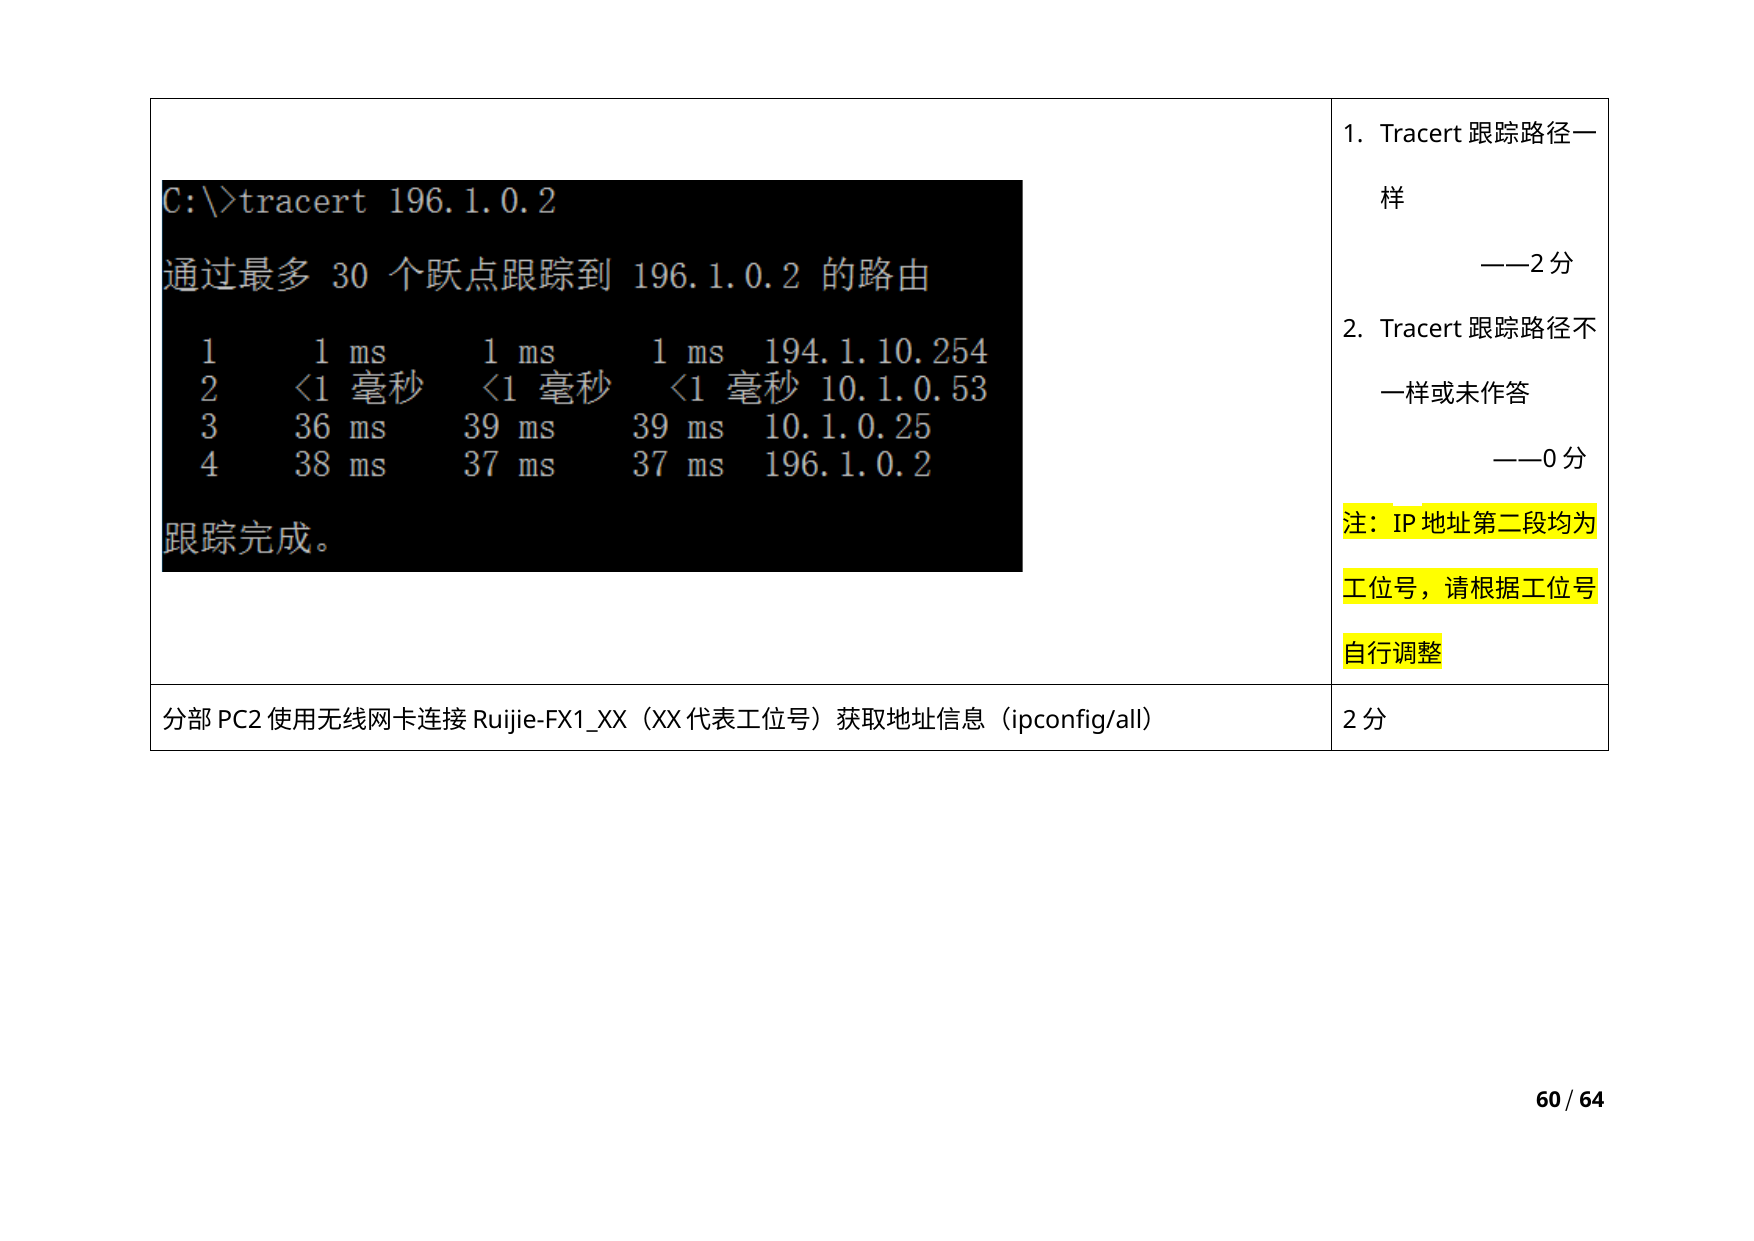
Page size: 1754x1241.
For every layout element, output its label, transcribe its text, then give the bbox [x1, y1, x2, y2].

table_cell 分部PC2使用无线网卡连接Ruijie-FX1_XX（XX代表工位号）获取地址信息（ipconfig/all） [151, 685, 1331, 750]
table_cell [151, 99, 1331, 684]
table_cell Tracert跟踪路径一样 ——2分 Tracert跟踪路径不一样或未作答 ——0分 注：IP地址第二段均为工位号，请根据工位号自行调整 [1332, 99, 1608, 684]
picture [161, 180, 1023, 572]
table_cell 2分 [1332, 685, 1608, 750]
